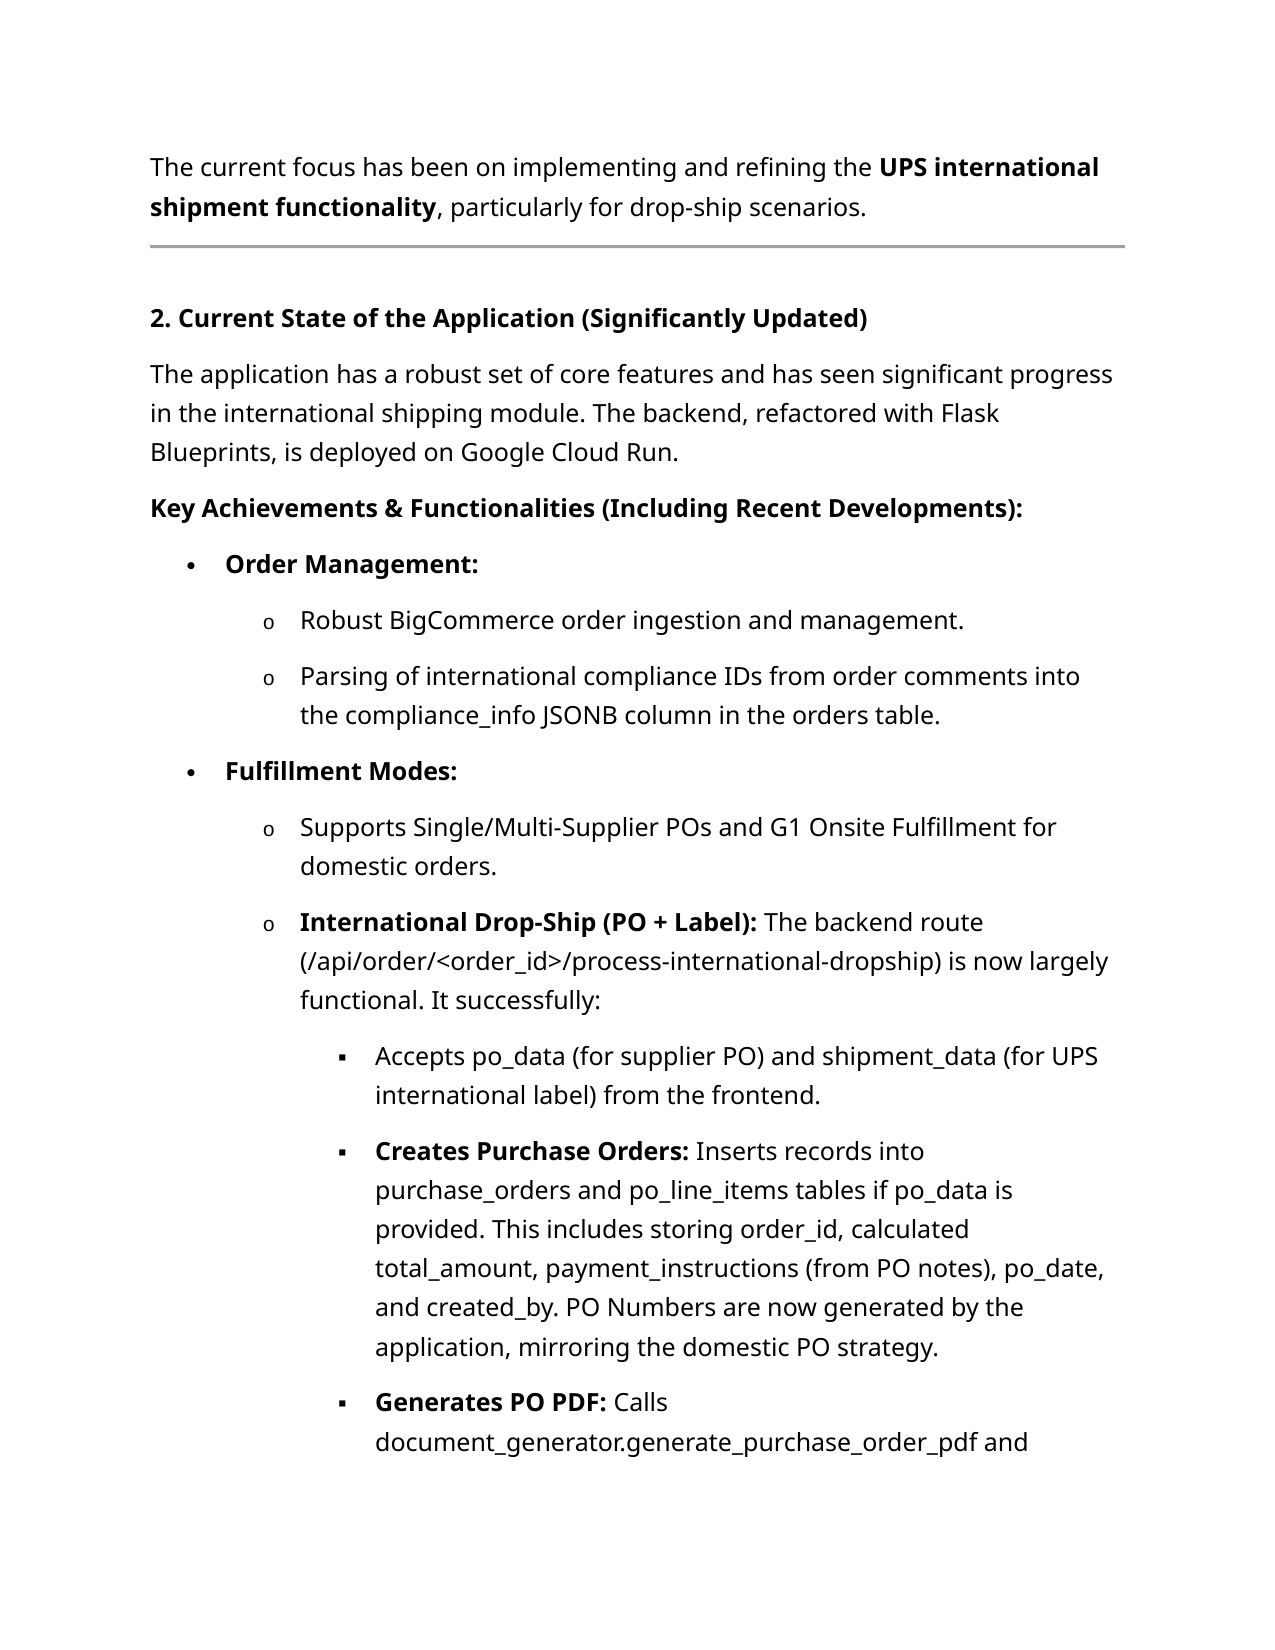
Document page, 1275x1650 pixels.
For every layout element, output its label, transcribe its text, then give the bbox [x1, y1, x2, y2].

list Parsing of international compliance IDs from order comments into the compliance_info JSONB column in the orders table. [262, 658, 1125, 732]
text The application has a robust set of core features and has seen significant progress in the international shipping module. The backend, refactored with Flask Blueprints, is deployed on Google Cloud Run. [150, 357, 1125, 469]
text The current focus has been on implementing and refining the UPS international shipment functionality, particularly for drop-ship scenarios. [150, 150, 1125, 223]
list Fulfillment Modes: [187, 753, 1125, 787]
list Accepts po_data (for supplier PO) and shipment_data (for UPS international label) from the frontend. [337, 1038, 1125, 1112]
list Order Management: [187, 547, 1125, 581]
text Key Achievements & Functionalities (Including Recent Developments): [150, 491, 1125, 525]
list Robust BigCommerce order ingestion and management. [262, 602, 1125, 637]
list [337, 1385, 1125, 1458]
list Creates Purchase Orders: Inserts records into purchase_orders and po_line_items tables if po_data is provided. This includes storing order_id, calculated total_amount, payment_instructions (from PO notes), po_date, and created_by. PO Numbers are now generated by the application, mirroring the domestic PO strategy. [337, 1133, 1125, 1363]
list Supports Single/Multi-Supplier POs and G1 Onsite Fulfillment for domestic orders. [262, 809, 1125, 882]
text 2. Current State of the Application (Significantly Updated) [150, 301, 1125, 335]
list International Drop-Ship (PO + Label): The backend route (/api/order/<order_id>/process-international-dropship) is now largely functional. It successfully: [262, 904, 1125, 1017]
